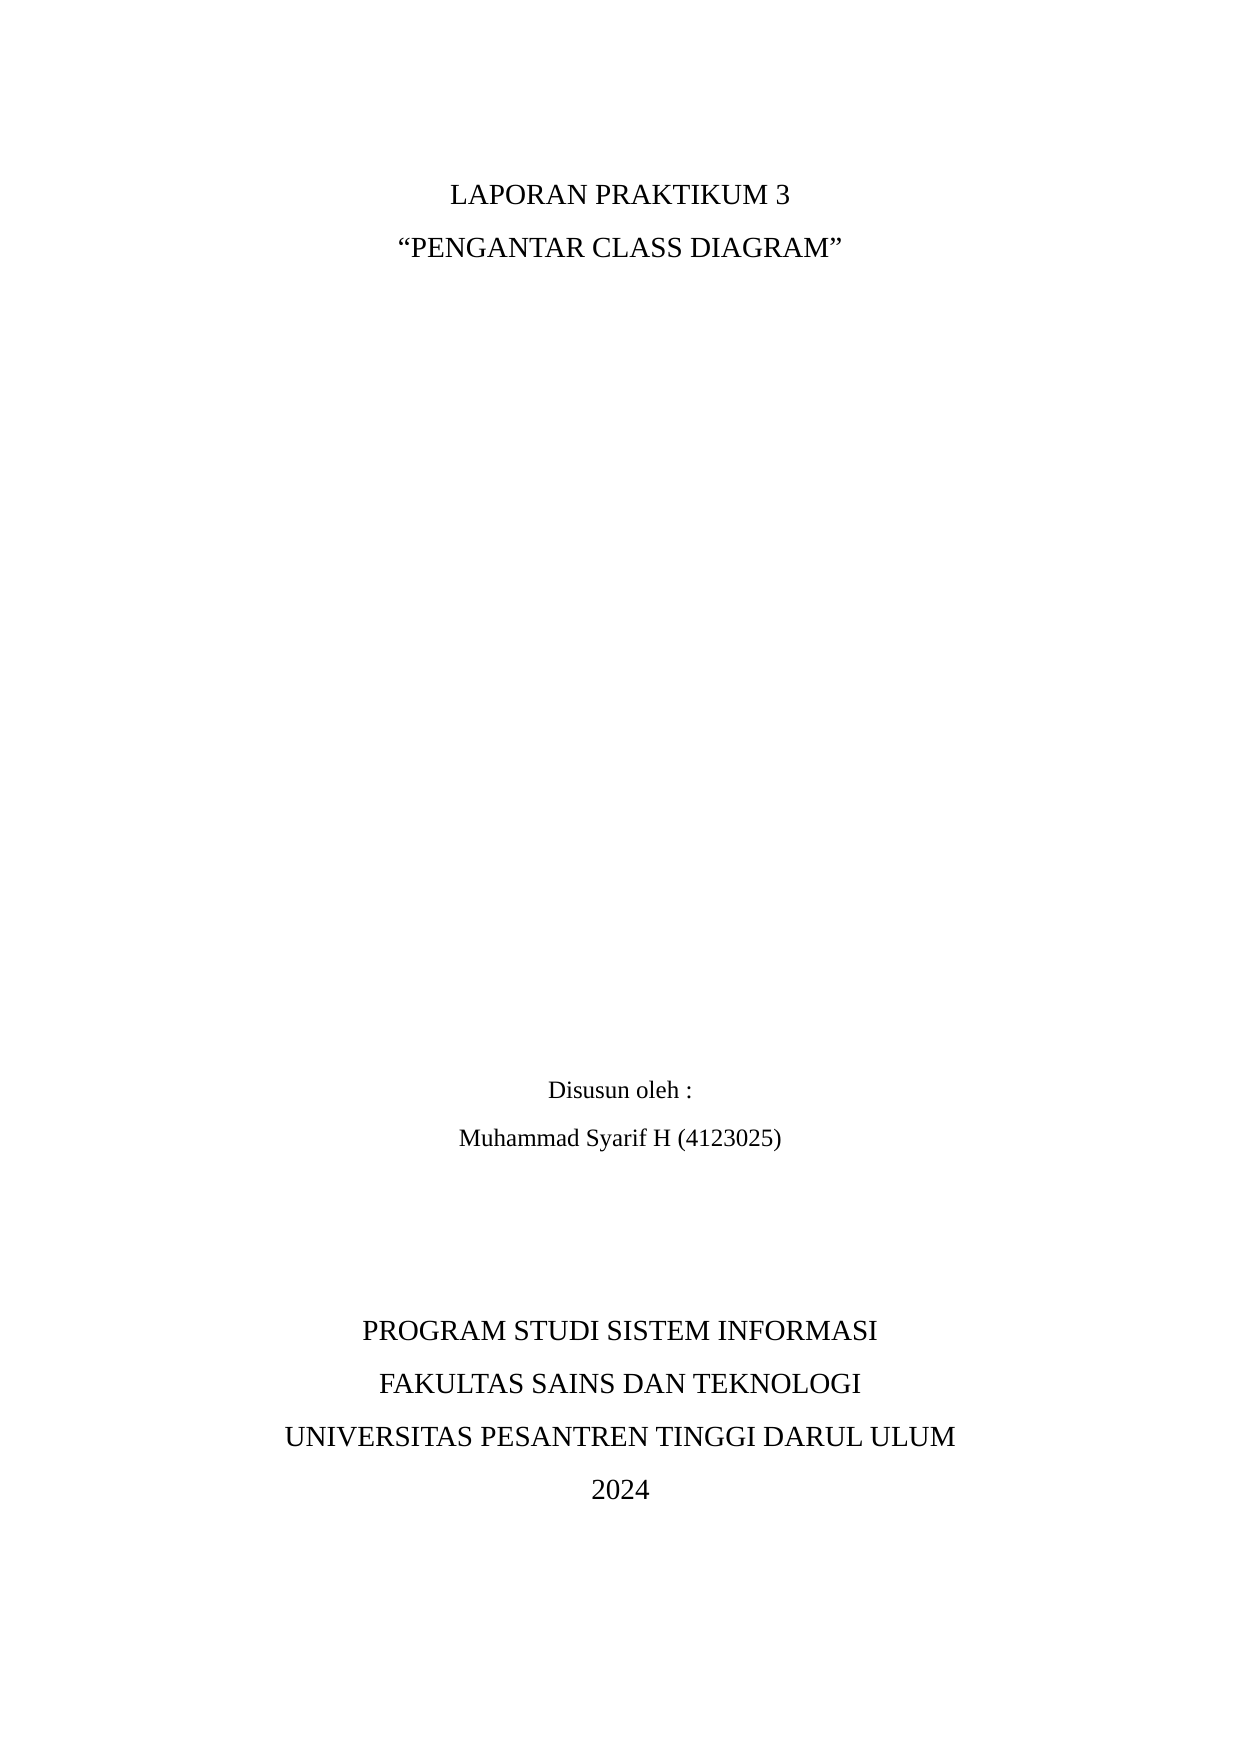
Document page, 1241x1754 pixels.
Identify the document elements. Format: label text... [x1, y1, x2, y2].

text PROGRAM STUDI SISTEM INFORMASI [177, 1313, 1063, 1347]
text UNIVERSITAS PESANTREN TINGGI DARUL ULUM [177, 1419, 1063, 1453]
text Muhammad Syarif H (4123025) [177, 1123, 1063, 1151]
text “PENGANTAR CLASS DIAGRAM” [177, 230, 1063, 263]
text LAPORAN PRAKTIKUM 3 [177, 177, 1063, 211]
text 2024 [177, 1472, 1063, 1506]
text FAKULTAS SAINS DAN TEKNOLOGI [177, 1366, 1063, 1400]
text Disusun oleh : [177, 1075, 1063, 1104]
